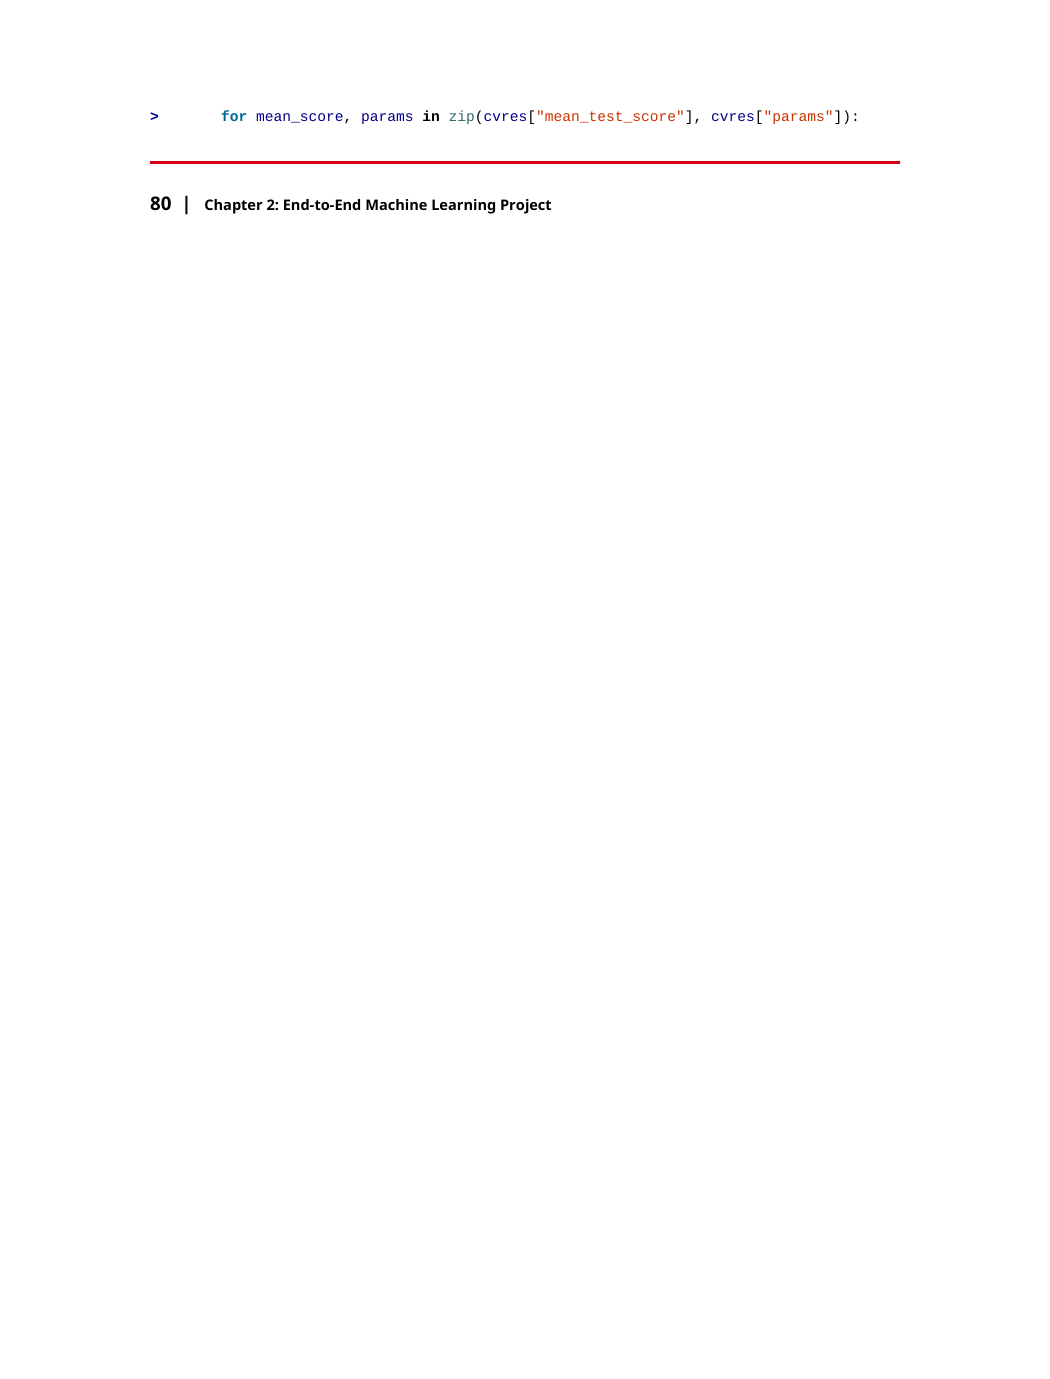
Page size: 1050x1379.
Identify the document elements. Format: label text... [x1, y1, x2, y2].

text 80 | Chapter 2: End-to-End Machine Learning Project [150, 191, 900, 216]
list for mean_score, params in zip(cvres["mean_test_score"], cvres["params"]): [150, 109, 900, 126]
